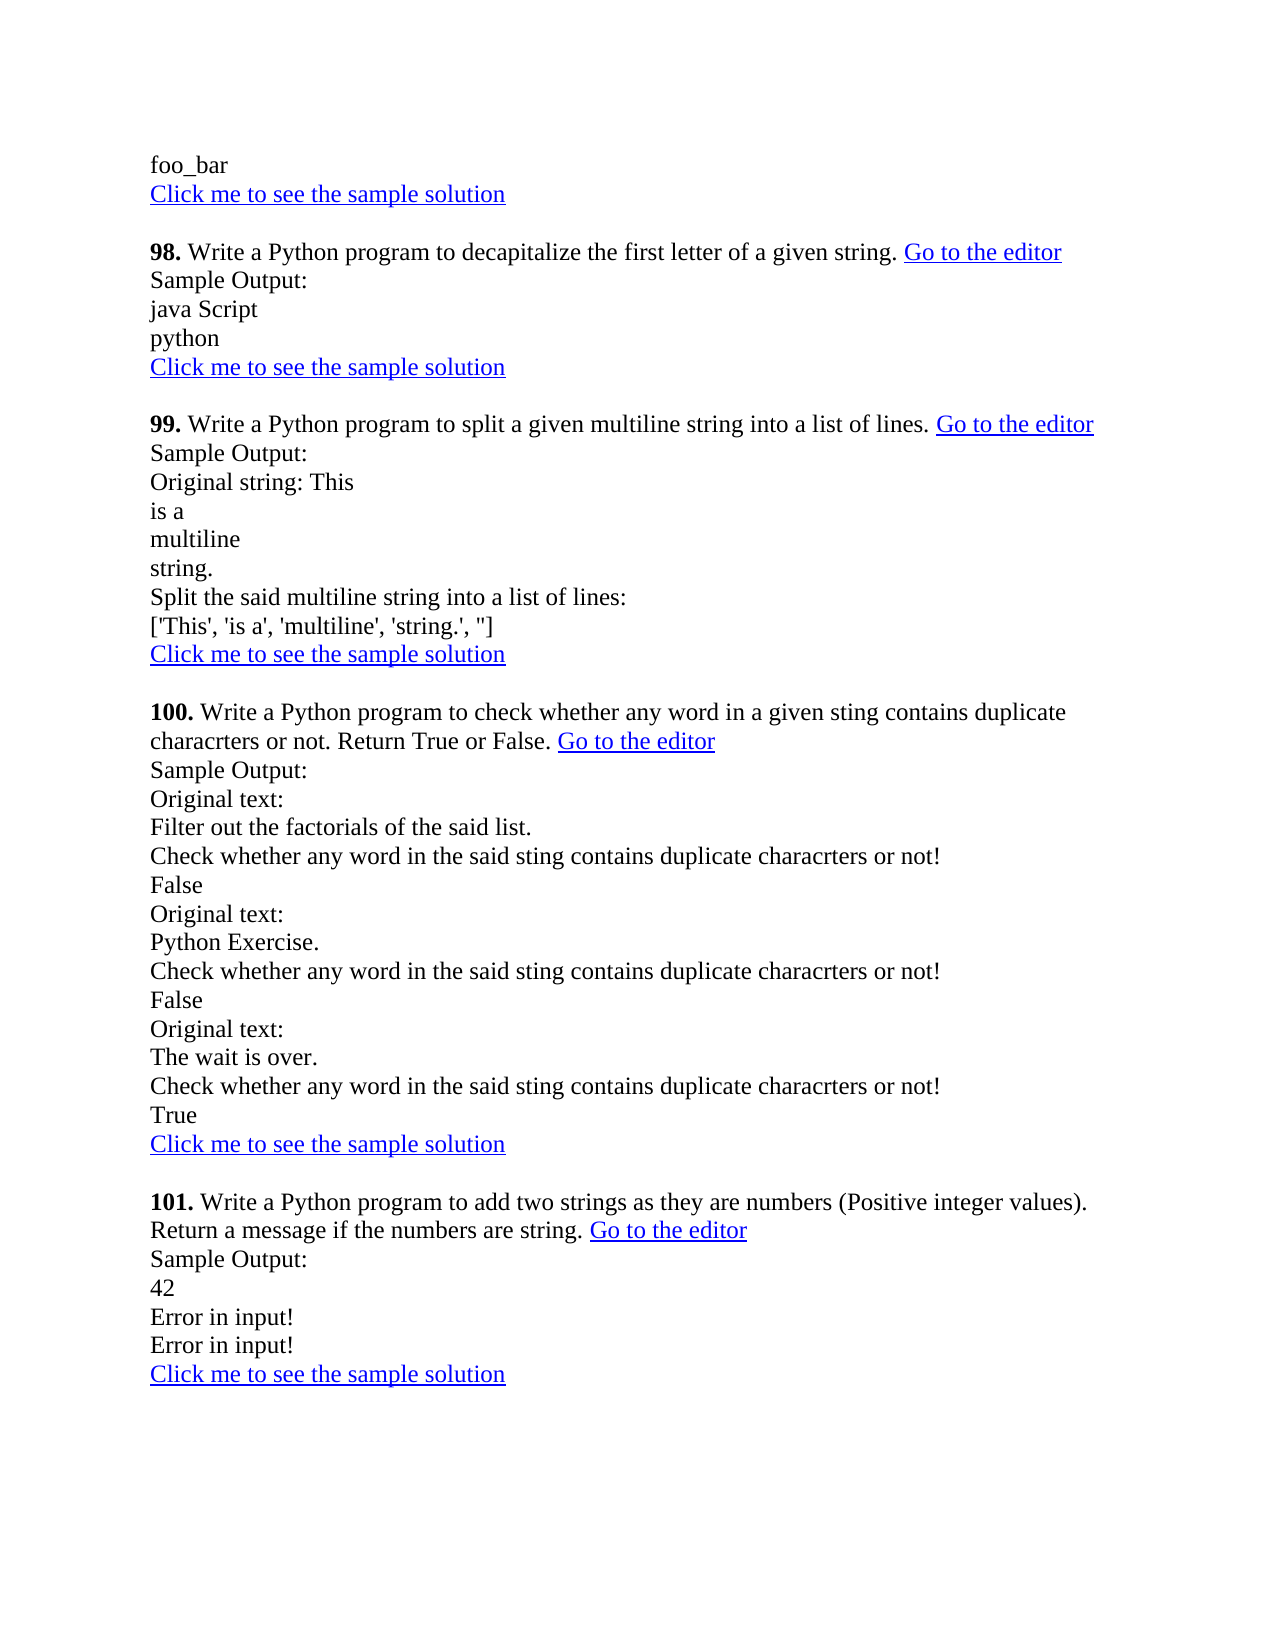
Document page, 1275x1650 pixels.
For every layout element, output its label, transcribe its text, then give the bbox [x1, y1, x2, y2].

text 100. Write a Python program to check whether any word in a given sting contains duplicate characrters or not. Return True or False. Go to the editor Sample Output: Original text: Filter out the factorials of the said list. Check whether any word in the said sting contains duplicate characrters or not! False Original text: Python Exercise. Check whether any word in the said sting contains duplicate characrters or not! False Original text: The wait is over. Check whether any word in the said sting contains duplicate characrters or not! True Click me to see the sample solution [150, 697, 1125, 1157]
text 101. Write a Python program to add two strings as they are numbers (Positive integer values). Return a message if the numbers are string. Go to the editor Sample Output: 42 Error in input! Error in input! Click me to see the sample solution [150, 1187, 1125, 1388]
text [150, 150, 1125, 207]
text 98. Write a Python program to decapitalize the first letter of a given string. Go to the editor Sample Output: java Script python Click me to see the sample solution [150, 237, 1125, 380]
text 99. Write a Python program to split a given multiline string into a list of lines. Go to the editor Sample Output: Original string: This is a multiline string. Split the said multiline string into a list of lines: ['This', 'is a', 'multiline', 'string.', ''] Click me to see the sample solution [150, 409, 1125, 668]
